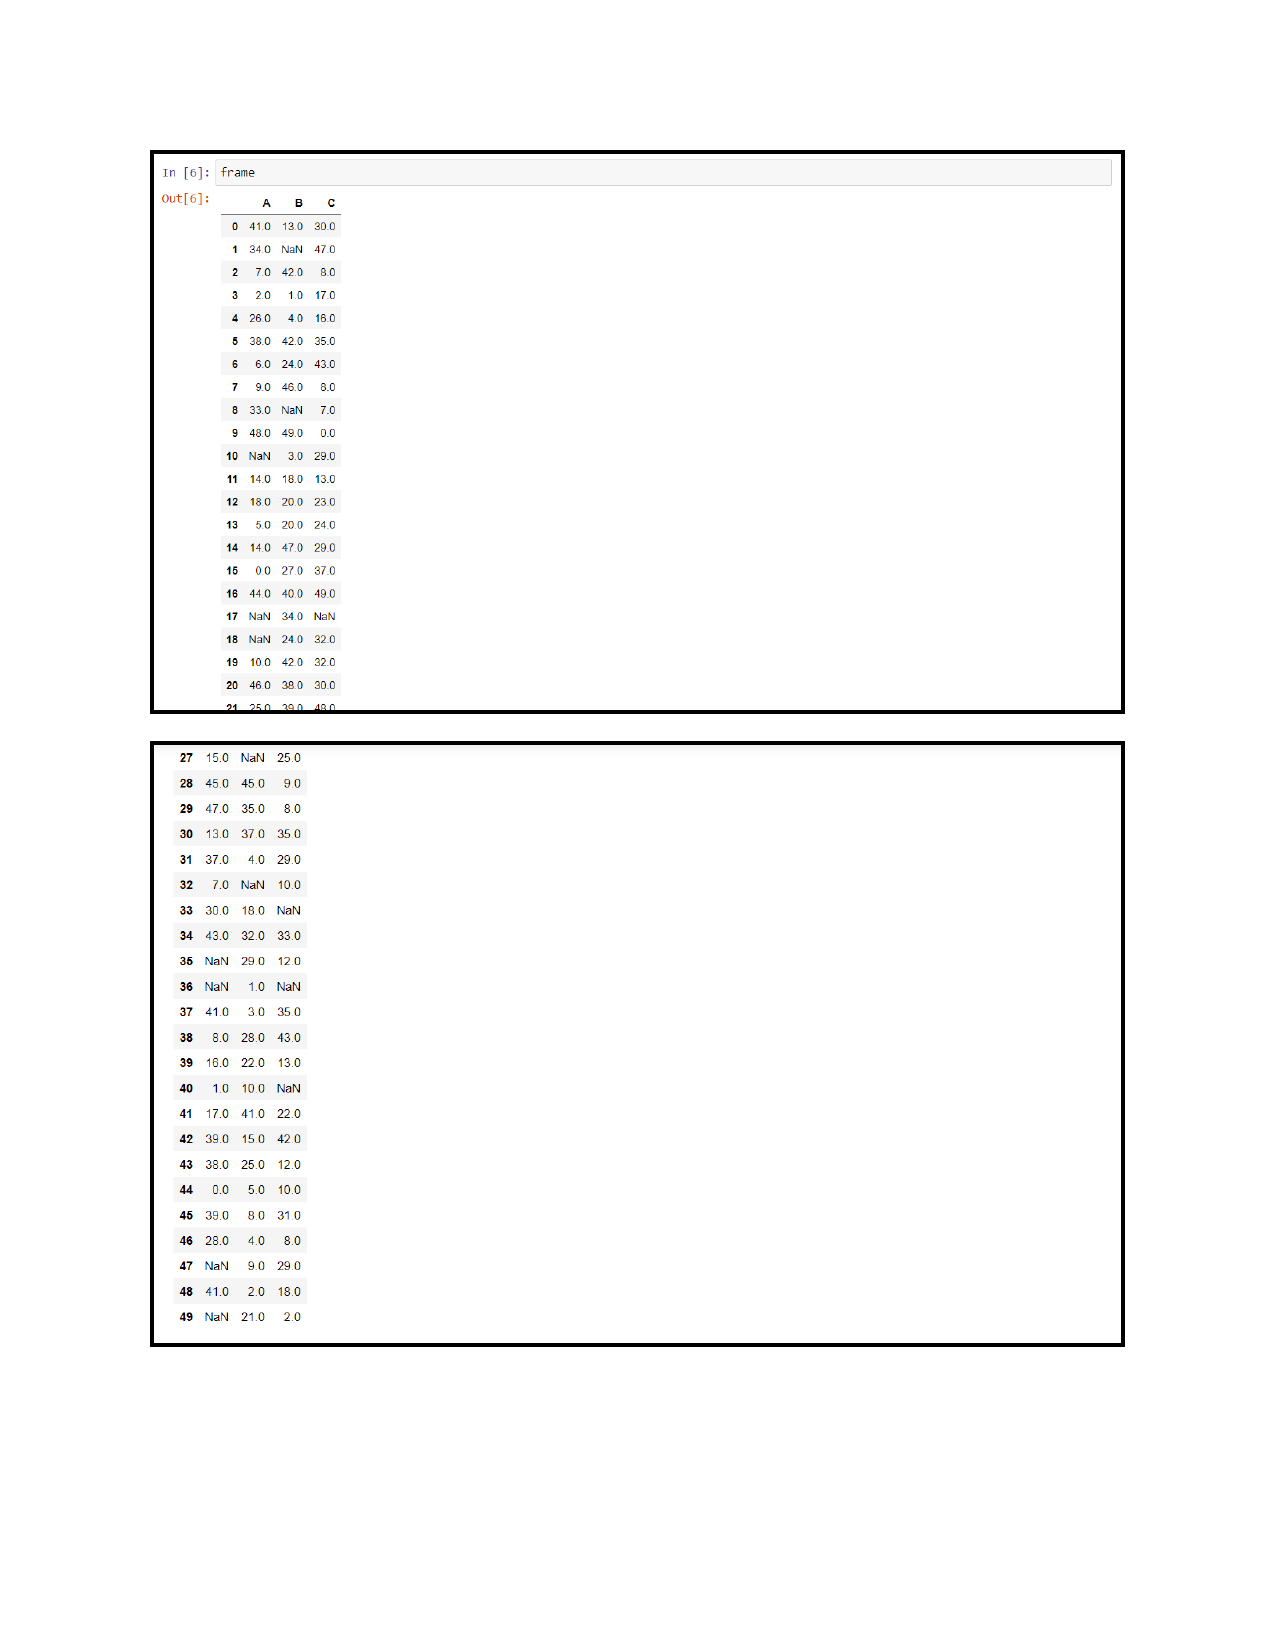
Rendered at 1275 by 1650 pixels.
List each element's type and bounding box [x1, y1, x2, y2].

picture [154, 745, 1121, 1343]
picture [154, 154, 1121, 710]
